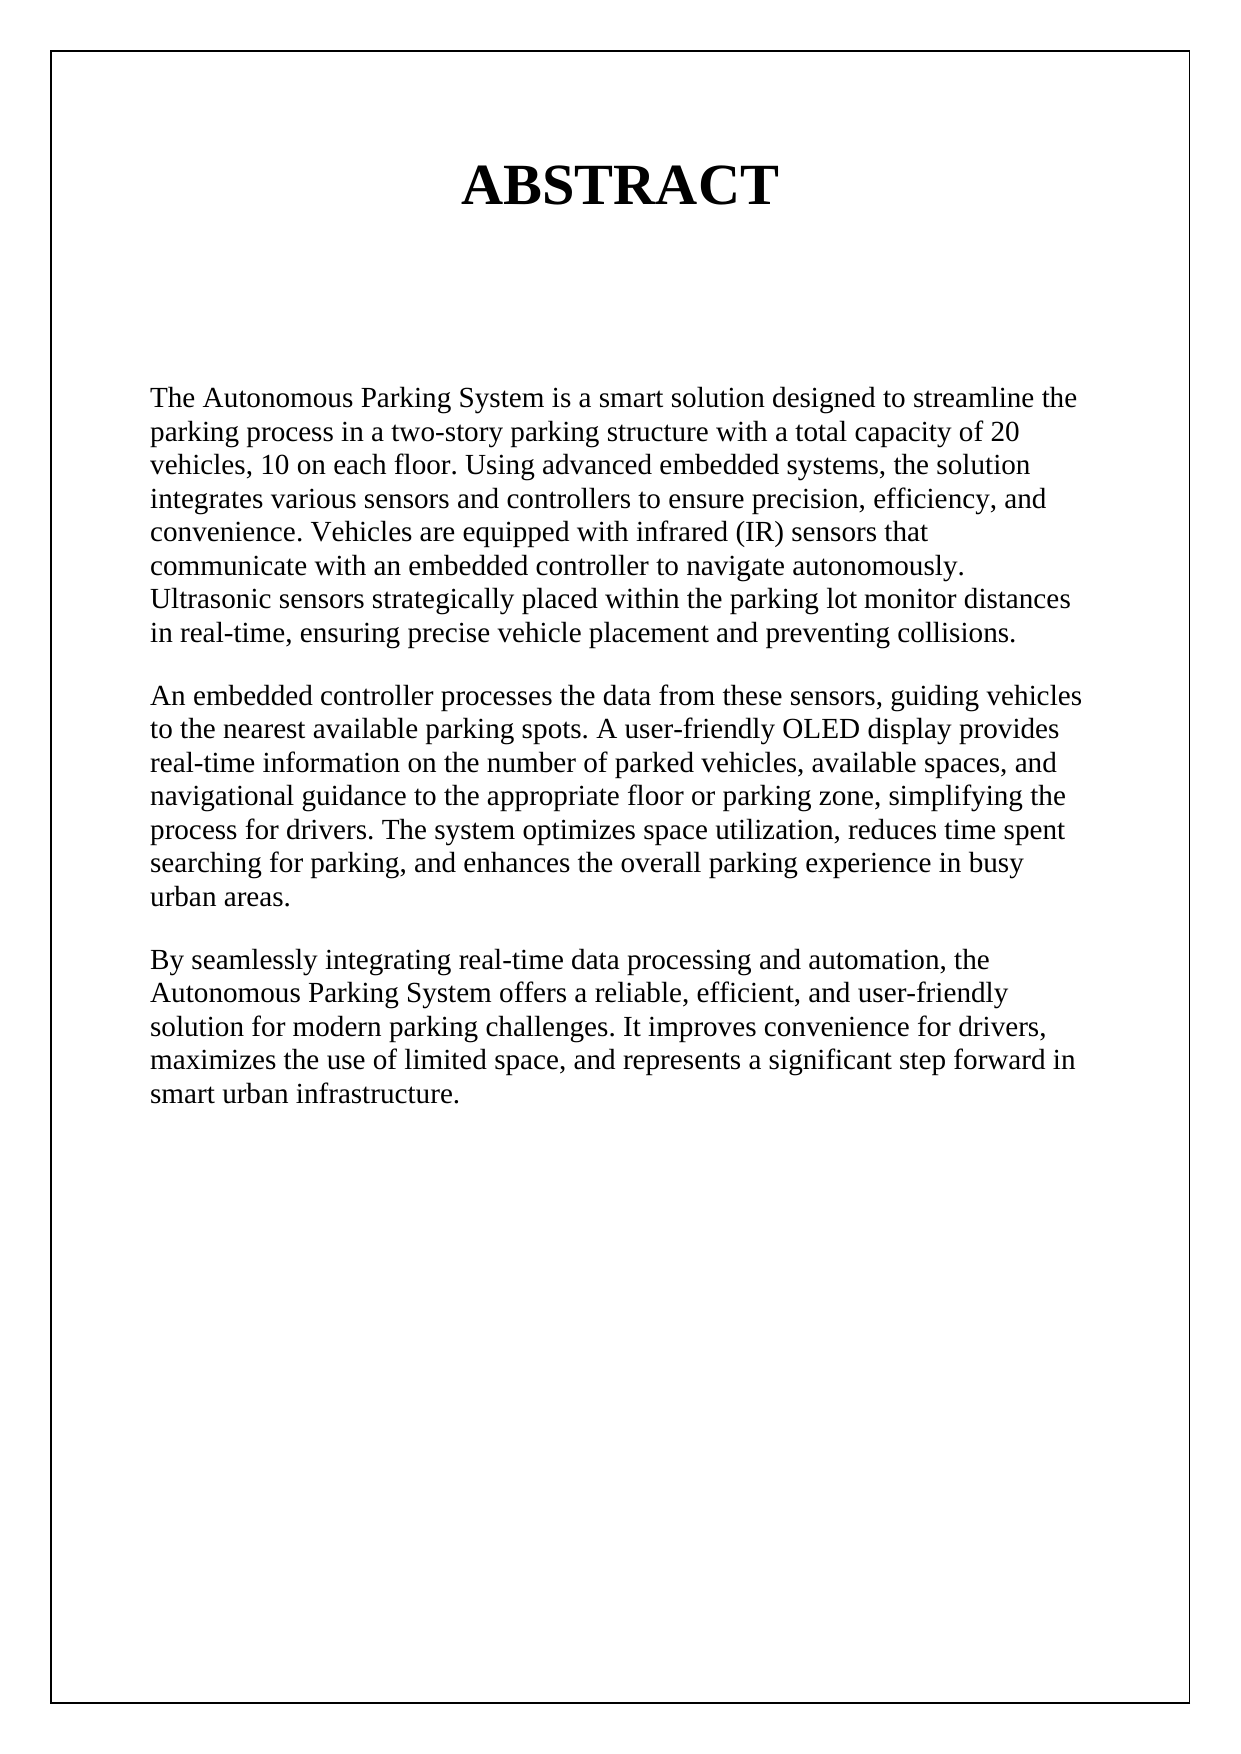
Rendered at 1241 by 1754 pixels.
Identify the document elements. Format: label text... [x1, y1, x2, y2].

text ABSTRACT [150, 150, 1090, 217]
text The Autonomous Parking System is a smart solution designed to streamline the parking process in a two-story parking structure with a total capacity of 20 vehicles, 10 on each floor. Using advanced embedded systems, the solution integrates various sensors and controllers to ensure precision, efficiency, and convenience. Vehicles are equipped with infrared (IR) sensors that communicate with an embedded controller to navigate autonomously. Ultrasonic sensors strategically placed within the parking lot monitor distances in real-time, ensuring precise vehicle placement and preventing collisions. [150, 380, 1090, 649]
text By seamlessly integrating real-time data processing and automation, the Autonomous Parking System offers a reliable, efficient, and user-friendly solution for modern parking challenges. It improves convenience for drivers, maximizes the use of limited space, and represents a significant step forward in smart urban infrastructure. [150, 942, 1090, 1109]
text An embedded controller processes the data from these sensors, guiding vehicles to the nearest available parking spots. A user-friendly OLED display provides real-time information on the number of parked vehicles, available spaces, and navigational guidance to the appropriate floor or parking zone, simplifying the process for drivers. The system optimizes space utilization, reduces time spent searching for parking, and enhances the overall parking experience in busy urban areas. [150, 678, 1090, 913]
